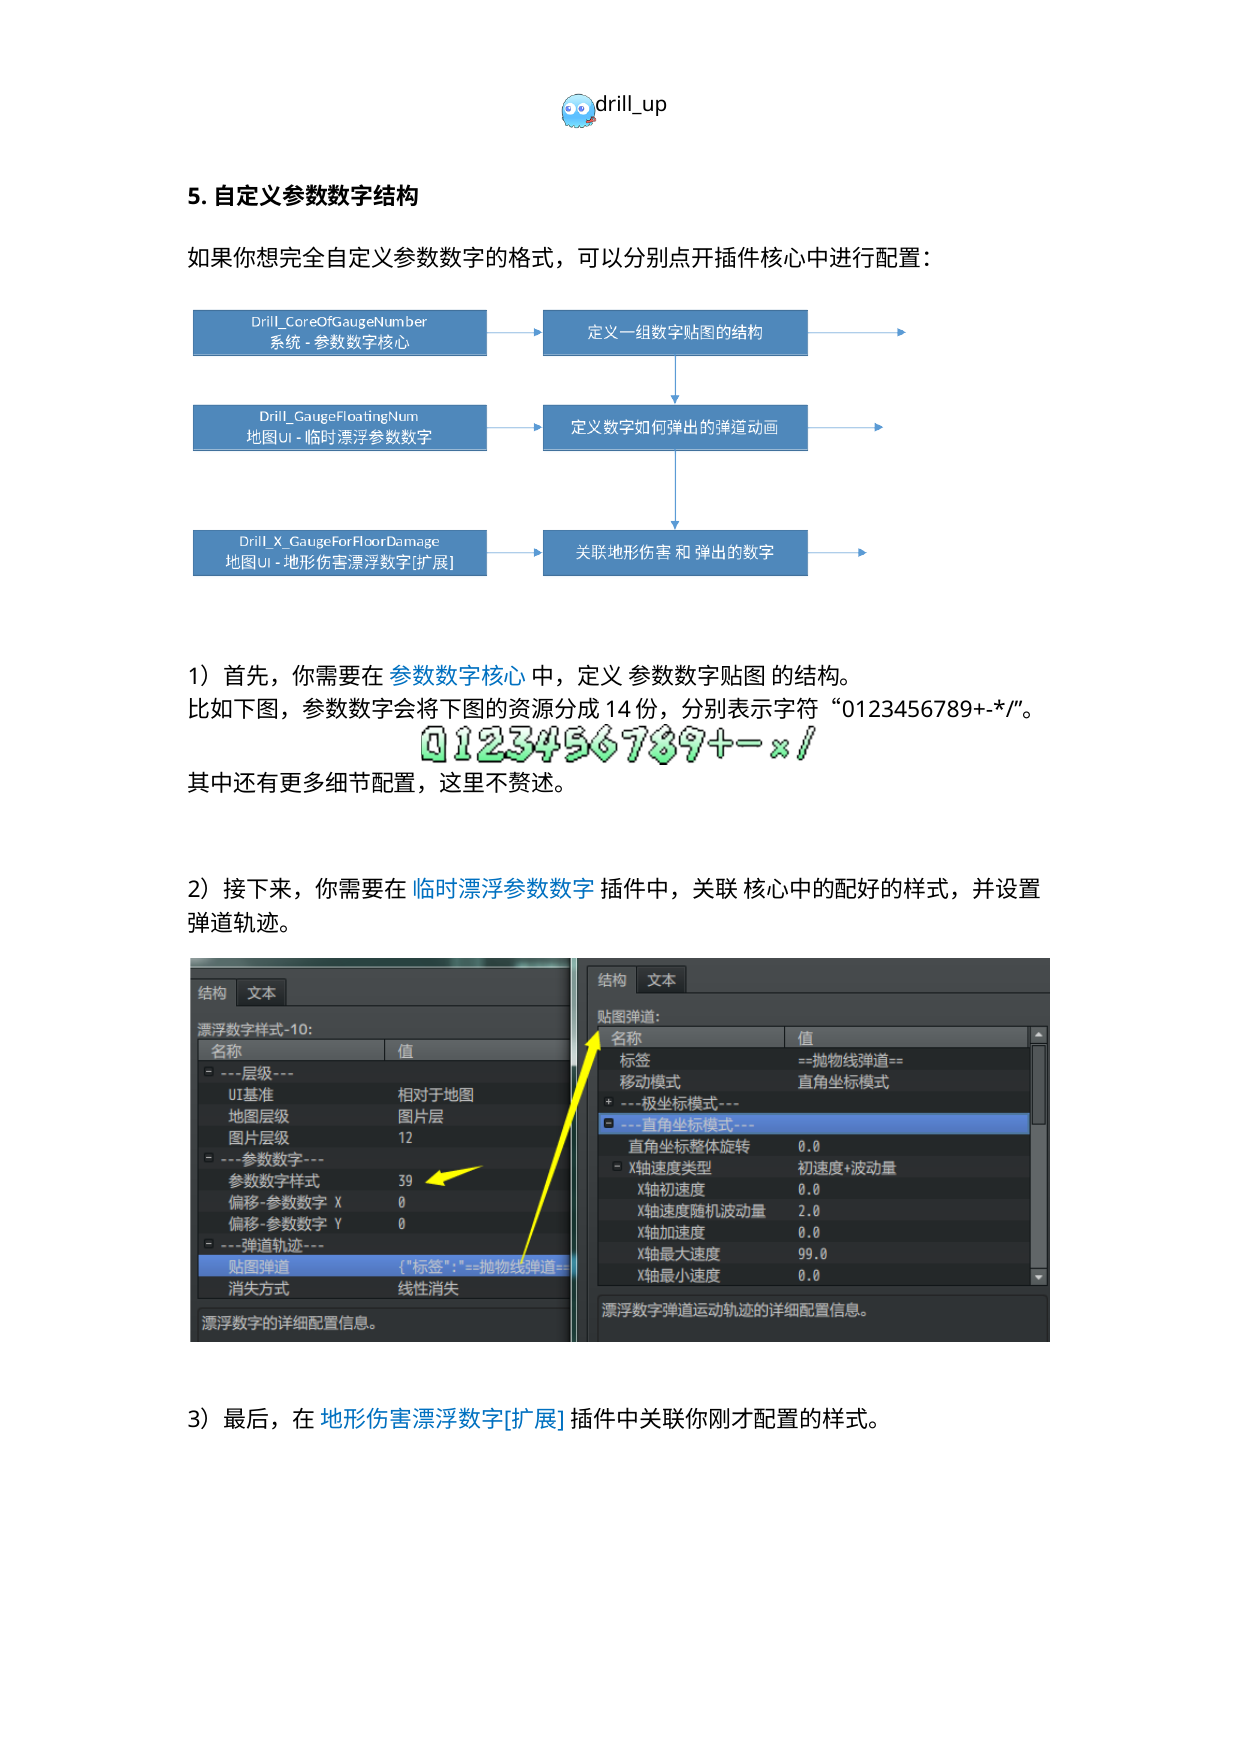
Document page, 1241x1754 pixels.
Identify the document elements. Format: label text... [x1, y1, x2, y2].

picture [556, 88, 597, 130]
picture [190, 958, 1050, 1342]
text 1）首先，你需要在 参数数字核心 中，定义 参数数字贴图 的结构。 [187, 658, 1053, 691]
picture [421, 724, 820, 765]
text 如果你想完全自定义参数数字的格式，可以分别点开插件核心中进行配置： [187, 239, 1053, 273]
text 3）最后，在 地形伤害漂浮数字[扩展] 插件中关联你刚才配置的样式。 [187, 1401, 1053, 1434]
text 其中还有更多细节配置，这里不赘述。 [187, 765, 1053, 798]
text 比如下图，参数数字会将下图的资源分成14份，分别表示字符“0123456789+-*/”。 [187, 691, 1053, 724]
text 2）接下来，你需要在 临时漂浮参数数字 插件中，关联 核心中的配好的样式，并设置弹道轨迹。 [187, 871, 1053, 938]
subtitle 5. 自定义参数数字结构 [187, 162, 1053, 227]
